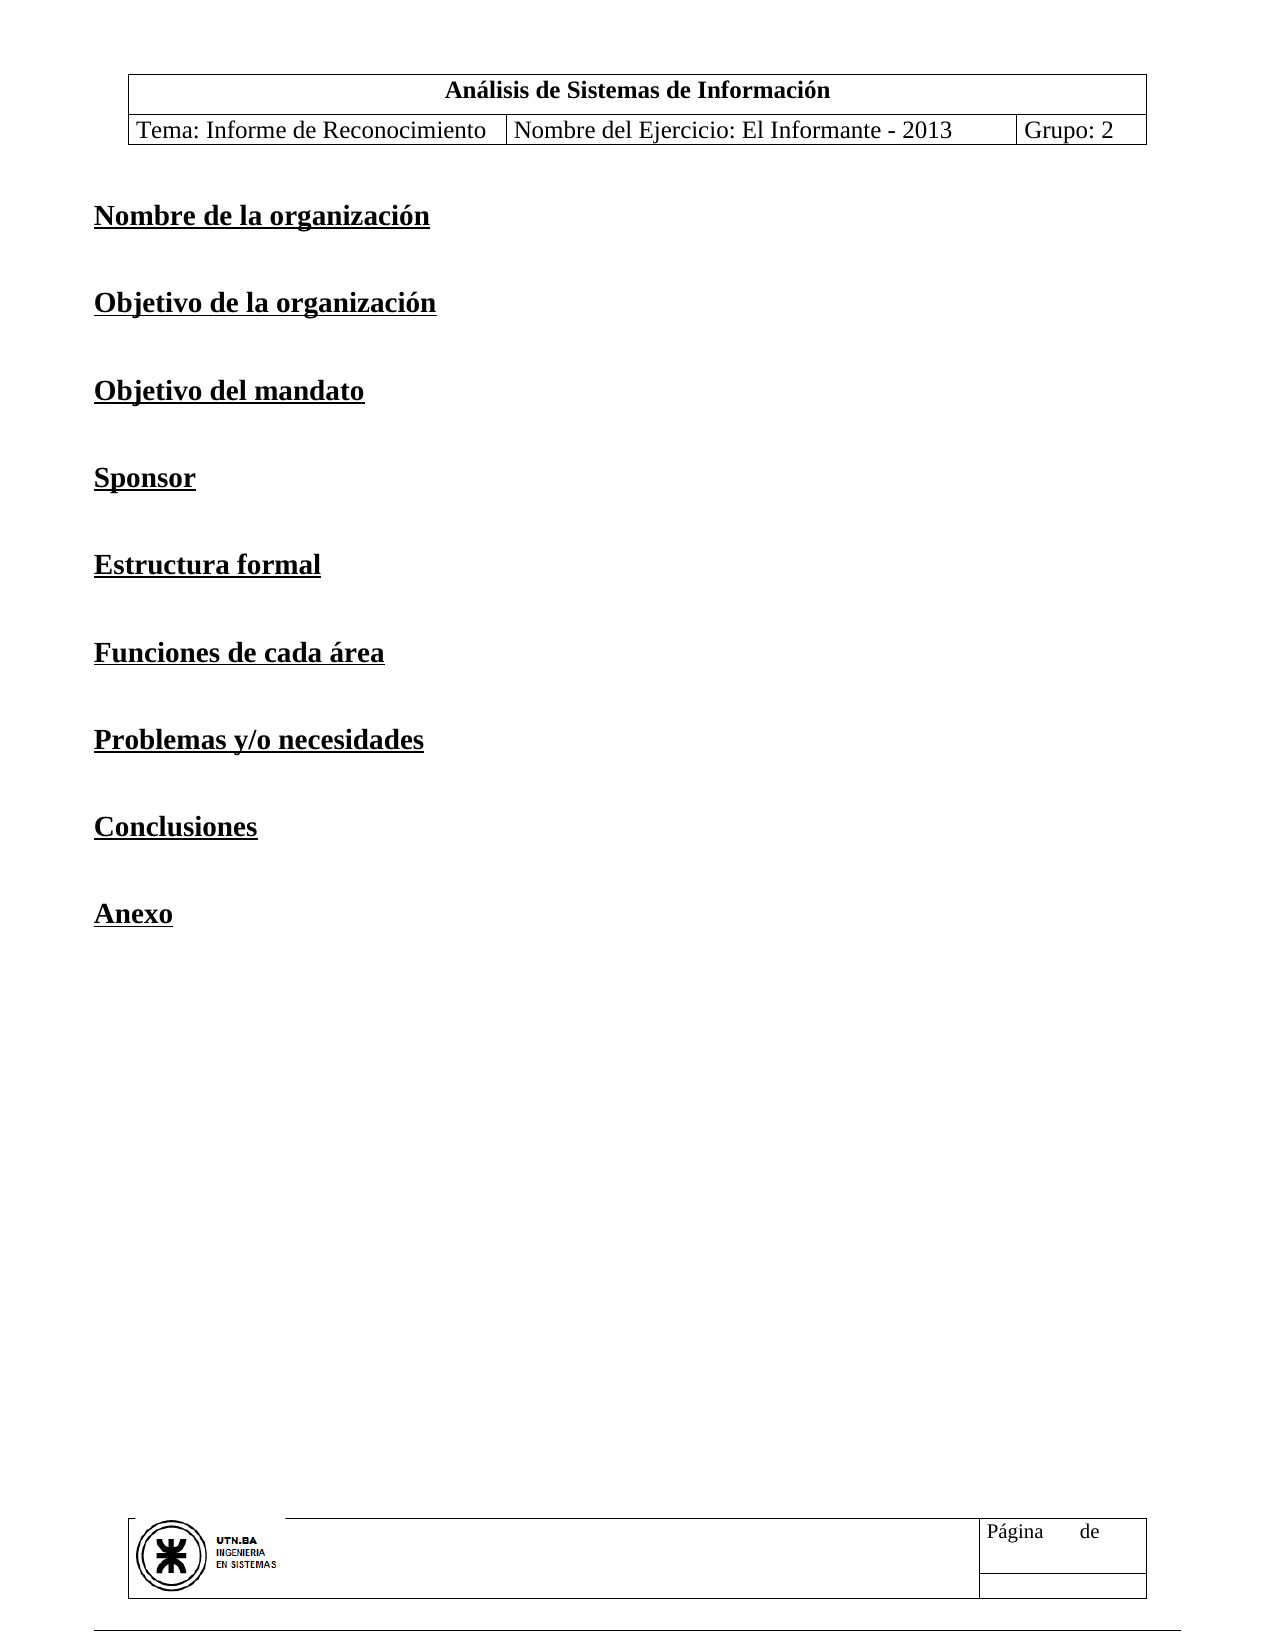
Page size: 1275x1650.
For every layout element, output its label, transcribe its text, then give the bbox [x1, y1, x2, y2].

subtitle Objetivo del mandato [94, 373, 1181, 406]
picture [135, 1518, 286, 1592]
subtitle Sponsor [94, 460, 1181, 494]
subtitle Funciones de cada área [94, 635, 1181, 668]
subtitle Anexo [94, 897, 1181, 930]
subtitle Estructura formal [94, 547, 1181, 581]
subtitle Conclusiones [94, 809, 1181, 843]
subtitle Objetivo de la organización [94, 286, 1181, 319]
subtitle Nombre de la organización [94, 198, 1181, 232]
subtitle Problemas y/o necesidades [94, 722, 1181, 756]
